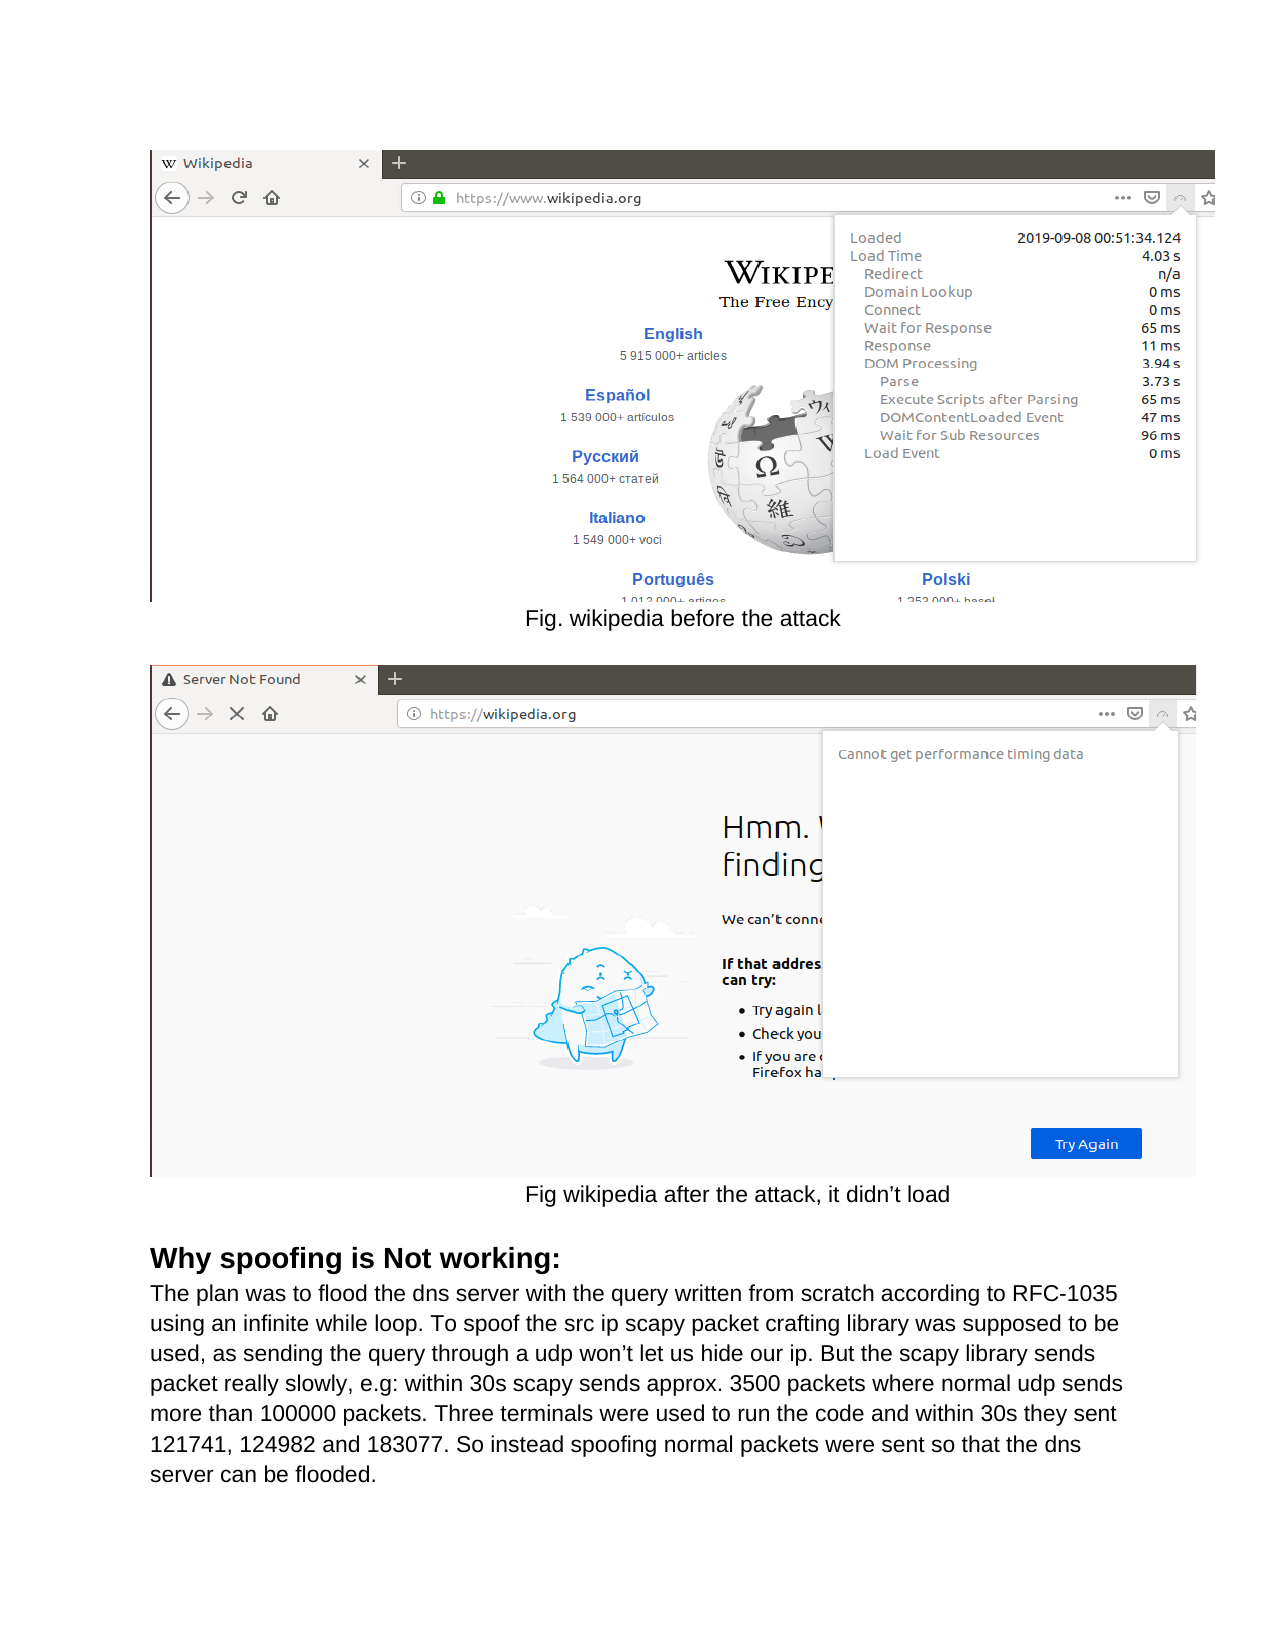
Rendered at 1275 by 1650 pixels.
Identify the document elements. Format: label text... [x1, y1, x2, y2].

picture [150, 665, 1197, 1177]
text The plan was to flood the dns server with the query written from scratch according to RFC-1035 using an infinite while loop. To spoof the src ip scapy packet crafting library was supposed to be used, as sending the query through a udp won’t let us hide our ip. But the scapy library sends packet really slowly, e.g: within 30s scapy sends approx. 3500 packets where normal udp sends more than 100000 packets. Three terminals were used to run the code and within 30s they sent 121741, 124982 and 183077. So instead spoofing normal packets were sent so that the dns server can be flooded. [150, 1279, 1125, 1487]
picture [150, 150, 1215, 602]
text Why spoofing is Not working: [150, 1241, 1125, 1274]
text Fig wikipedia after the attack, it didn’t load [450, 1181, 1125, 1207]
text Fig. wikipedia before the attack [450, 605, 1125, 632]
